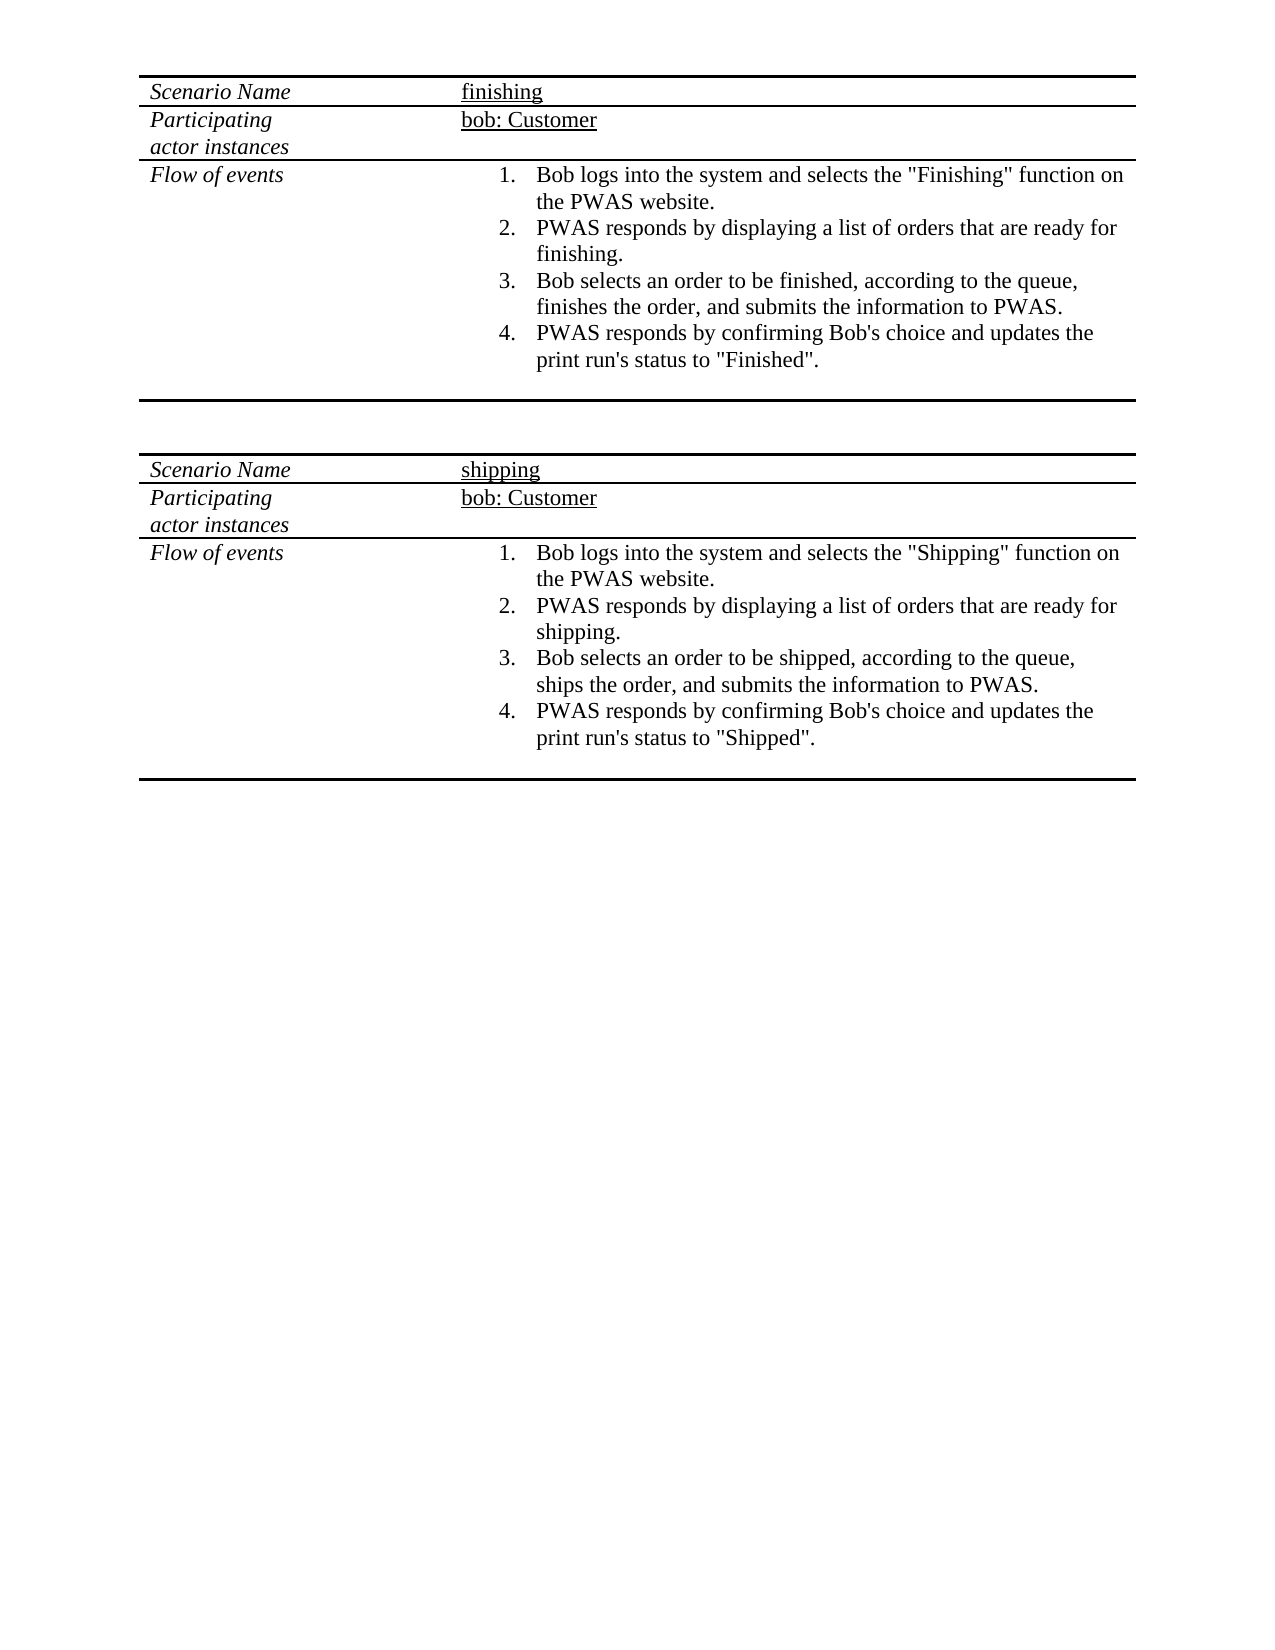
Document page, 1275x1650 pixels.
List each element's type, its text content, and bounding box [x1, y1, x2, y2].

table_cell bob: Customer [450, 107, 1136, 159]
table_cell Bob logs into the system and selects the "Finishing" function on the PWAS website. PWAS responds by displaying a list of orders that are ready for finishing. Bob selects an order to be finished, according to the queue, finishes the order, and submits the information to PWAS. PWAS responds by confirming Bob's choice and updates the print run's status to "Finished". [450, 161, 1136, 398]
table_header finishing [450, 78, 1136, 104]
table_header Scenario Name [139, 78, 450, 104]
table_cell Bob logs into the system and selects the "Shipping" function on the PWAS website. PWAS responds by displaying a list of orders that are ready for shipping. Bob selects an order to be shipped, according to the queue, ships the order, and submits the information to PWAS. PWAS responds by confirming Bob's choice and updates the print run's status to "Shipped". [450, 539, 1136, 778]
table_header shipping [450, 456, 1136, 482]
table_cell bob: Customer [450, 484, 1136, 537]
table_cell Flow of events [139, 161, 450, 398]
table_cell Participating actor instances [139, 107, 450, 159]
table_header Scenario Name [139, 456, 450, 482]
table_cell Participating actor instances [139, 484, 450, 537]
table_cell Flow of events [139, 539, 450, 778]
